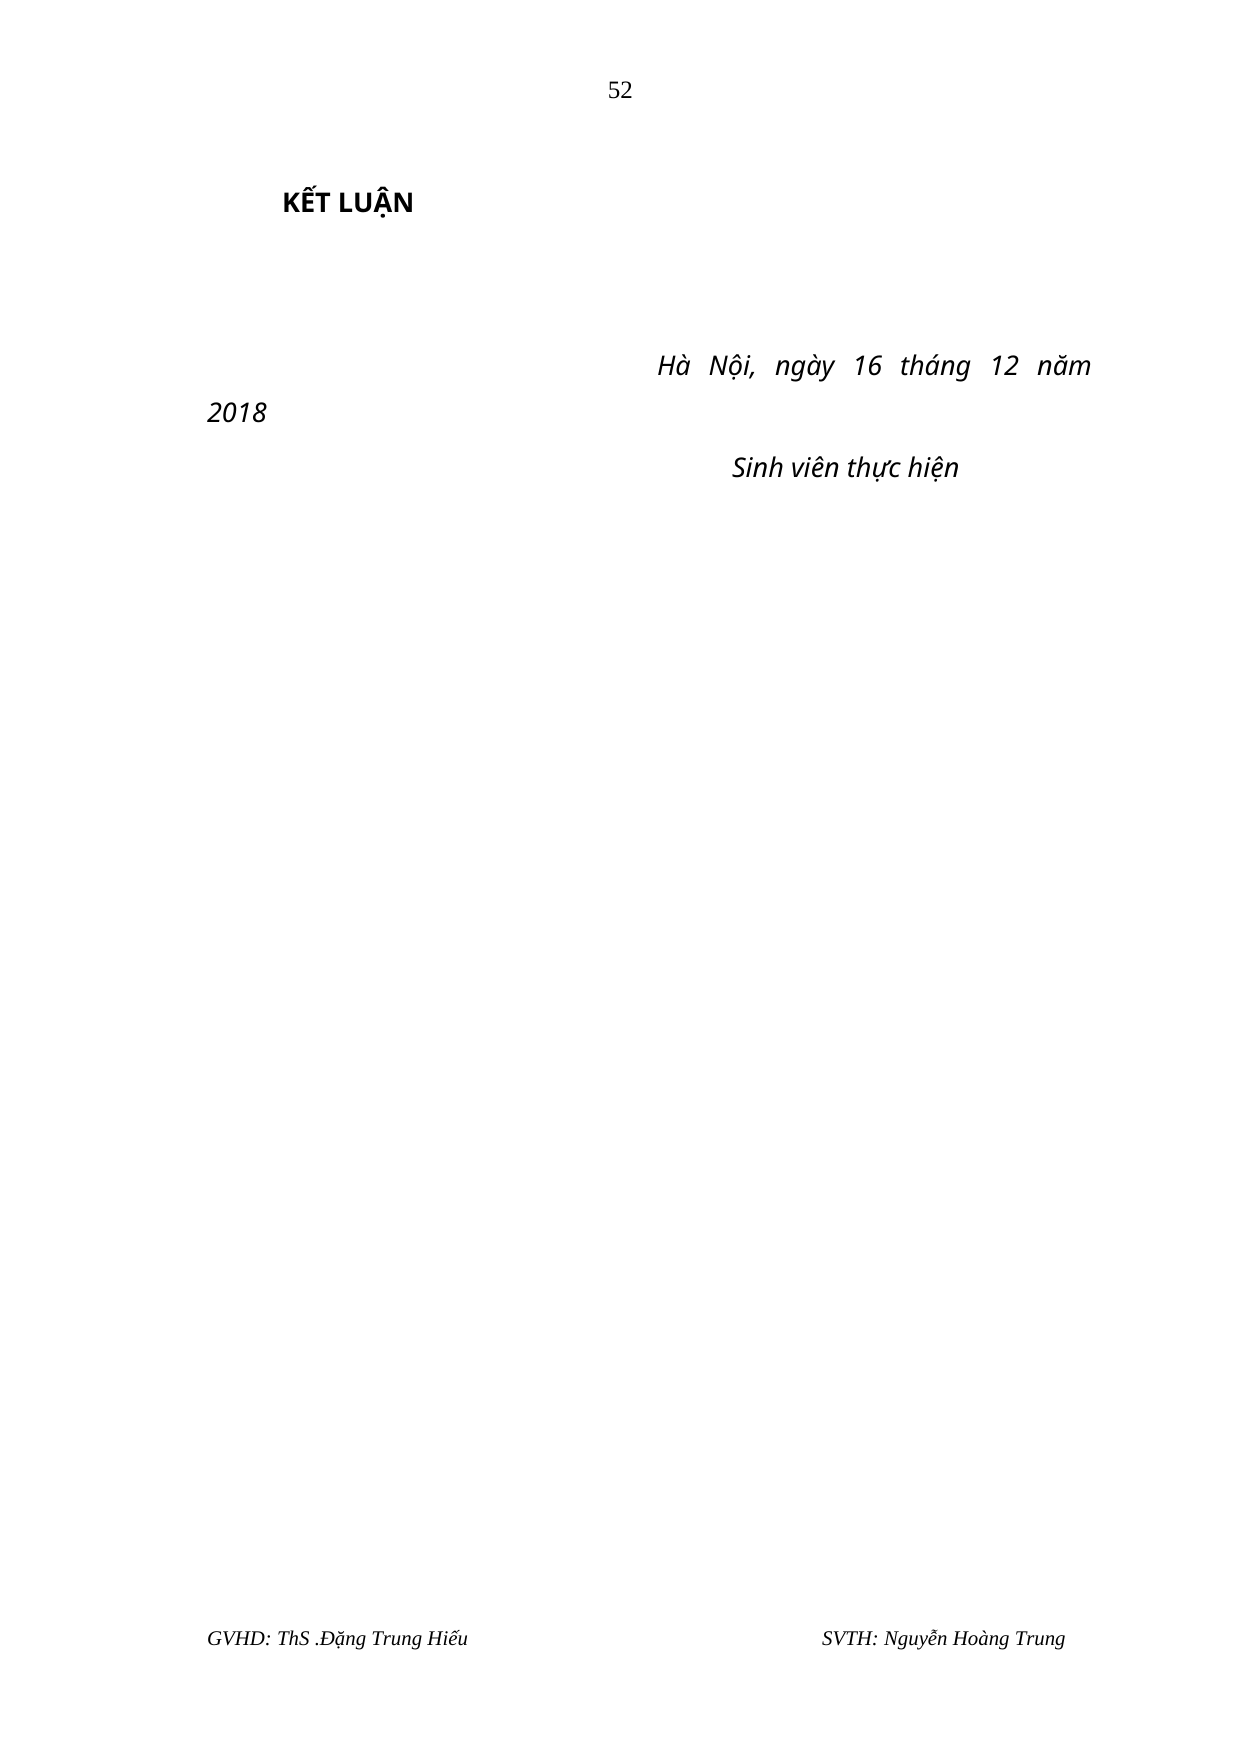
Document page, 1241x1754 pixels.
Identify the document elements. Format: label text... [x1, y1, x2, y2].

text KẾT LUẬN [207, 183, 1092, 220]
text Sinh viên thực hiện [207, 448, 1092, 485]
text Hà Nội, ngày 16 tháng 12 năm 2018 [207, 346, 1092, 431]
